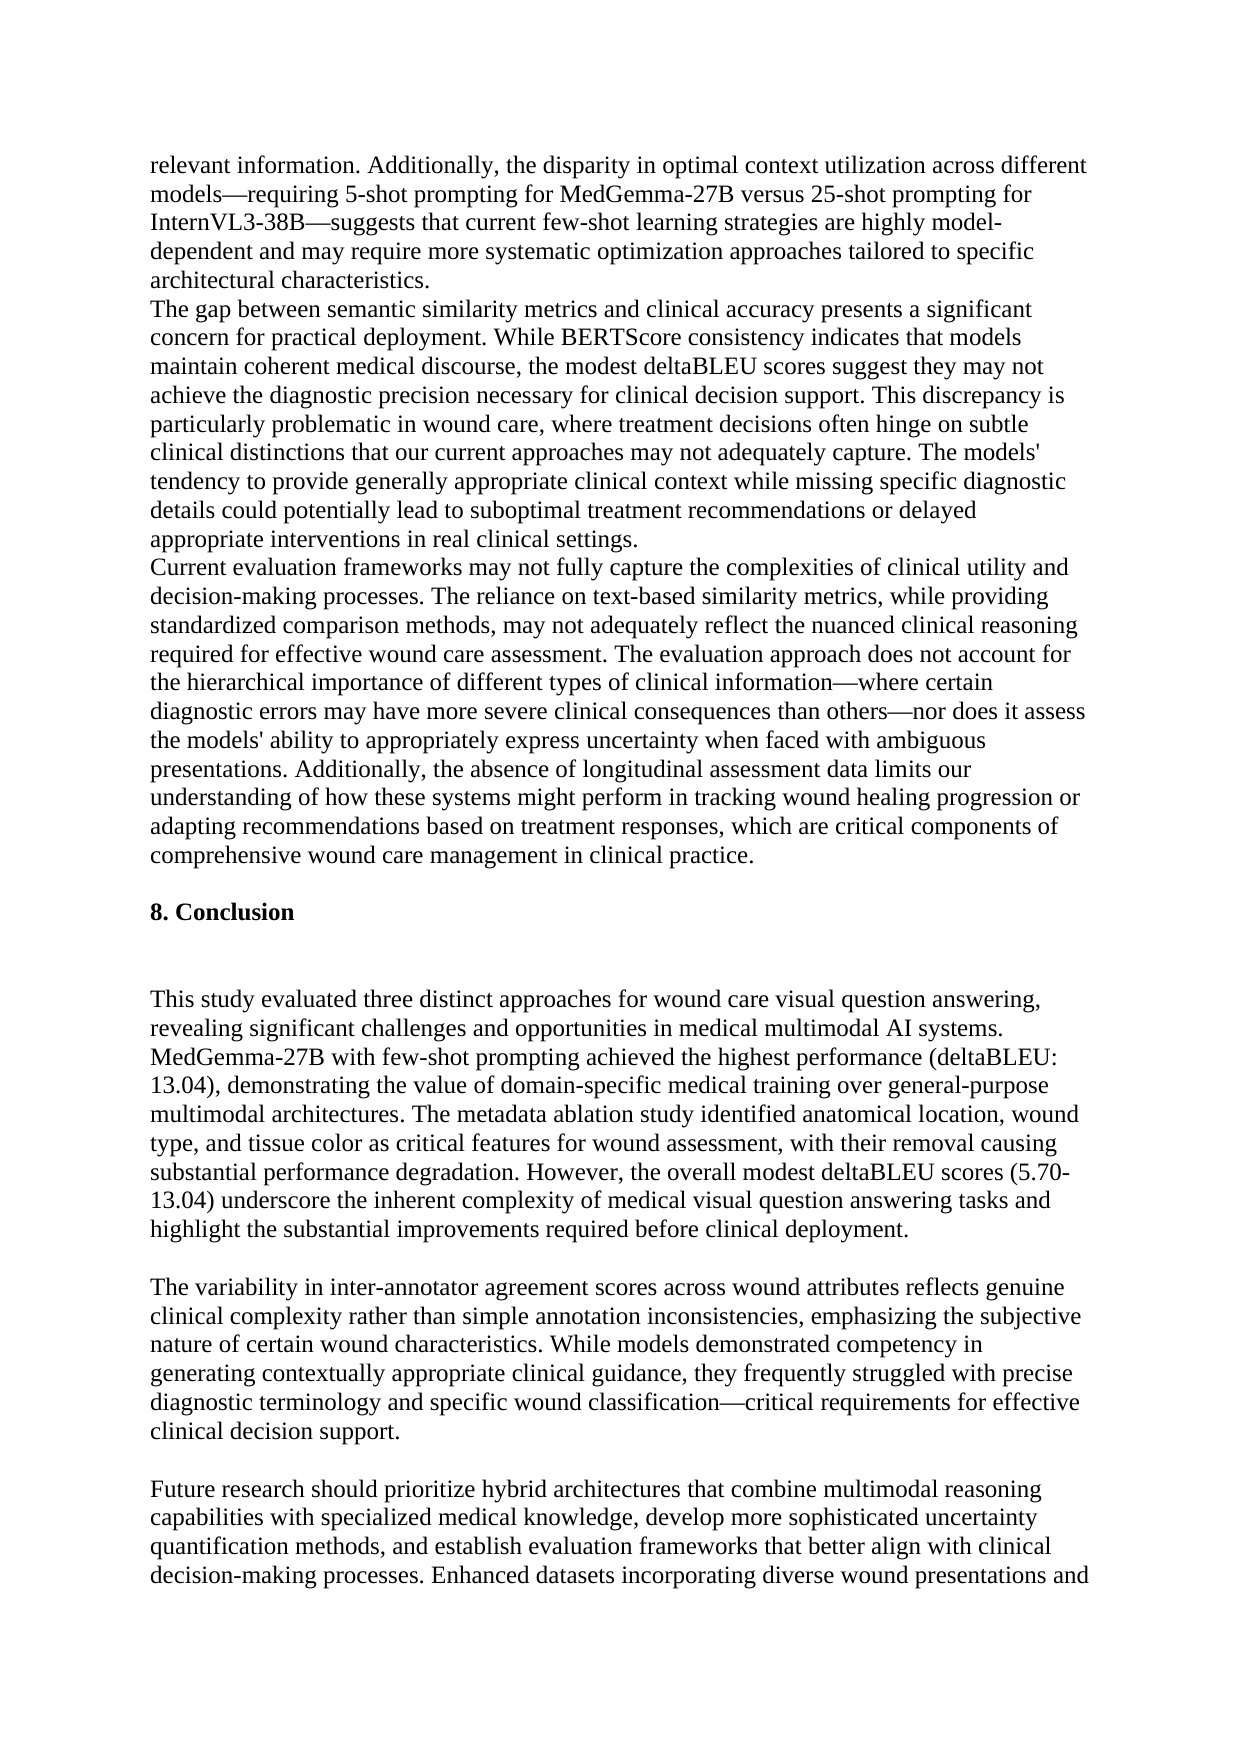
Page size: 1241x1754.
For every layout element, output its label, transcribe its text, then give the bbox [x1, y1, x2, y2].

text This study evaluated three distinct approaches for wound care visual question answering, revealing significant challenges and opportunities in medical multimodal AI systems. MedGemma-27B with few-shot prompting achieved the highest performance (deltaBLEU: 13.04), demonstrating the value of domain-specific medical training over general-purpose multimodal architectures. The metadata ablation study identified anatomical location, wound type, and tissue color as critical features for wound assessment, with their removal causing substantial performance degradation. However, the overall modest deltaBLEU scores (5.70-13.04) underscore the inherent complexity of medical visual question answering tasks and highlight the substantial improvements required before clinical deployment. [150, 984, 1090, 1243]
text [150, 150, 1090, 294]
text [150, 1474, 1090, 1589]
text The variability in inter-annotator agreement scores across wound attributes reflects genuine clinical complexity rather than simple annotation inconsistencies, emphasizing the subjective nature of certain wound characteristics. While models demonstrated competency in generating contextually appropriate clinical guidance, they frequently struggled with precise diagnostic terminology and specific wound classification—critical requirements for effective clinical decision support. [150, 1272, 1090, 1444]
text 8. Conclusion [150, 897, 1090, 926]
text The gap between semantic similarity metrics and clinical accuracy presents a significant concern for practical deployment. While BERTScore consistency indicates that models maintain coherent medical discourse, the modest deltaBLEU scores suggest they may not achieve the diagnostic precision necessary for clinical decision support. This discrepancy is particularly problematic in wound care, where treatment decisions often hinge on subtle clinical distinctions that our current approaches may not adequately capture. The models' tendency to provide generally appropriate clinical context while missing specific diagnostic details could potentially lead to suboptimal treatment recommendations or delayed appropriate interventions in real clinical settings. [150, 294, 1090, 552]
text Current evaluation frameworks may not fully capture the complexities of clinical utility and decision-making processes. The reliance on text-based similarity metrics, while providing standardized comparison methods, may not adequately reflect the nuanced clinical reasoning required for effective wound care assessment. The evaluation approach does not account for the hierarchical importance of different types of clinical information—where certain diagnostic errors may have more severe clinical consequences than others—nor does it assess the models' ability to appropriately express uncertainty when faced with ambiguous presentations. Additionally, the absence of longitudinal assessment data limits our understanding of how these systems might perform in tracking wound healing progression or adapting recommendations based on treatment responses, which are critical components of comprehensive wound care management in clinical practice. [150, 552, 1090, 869]
